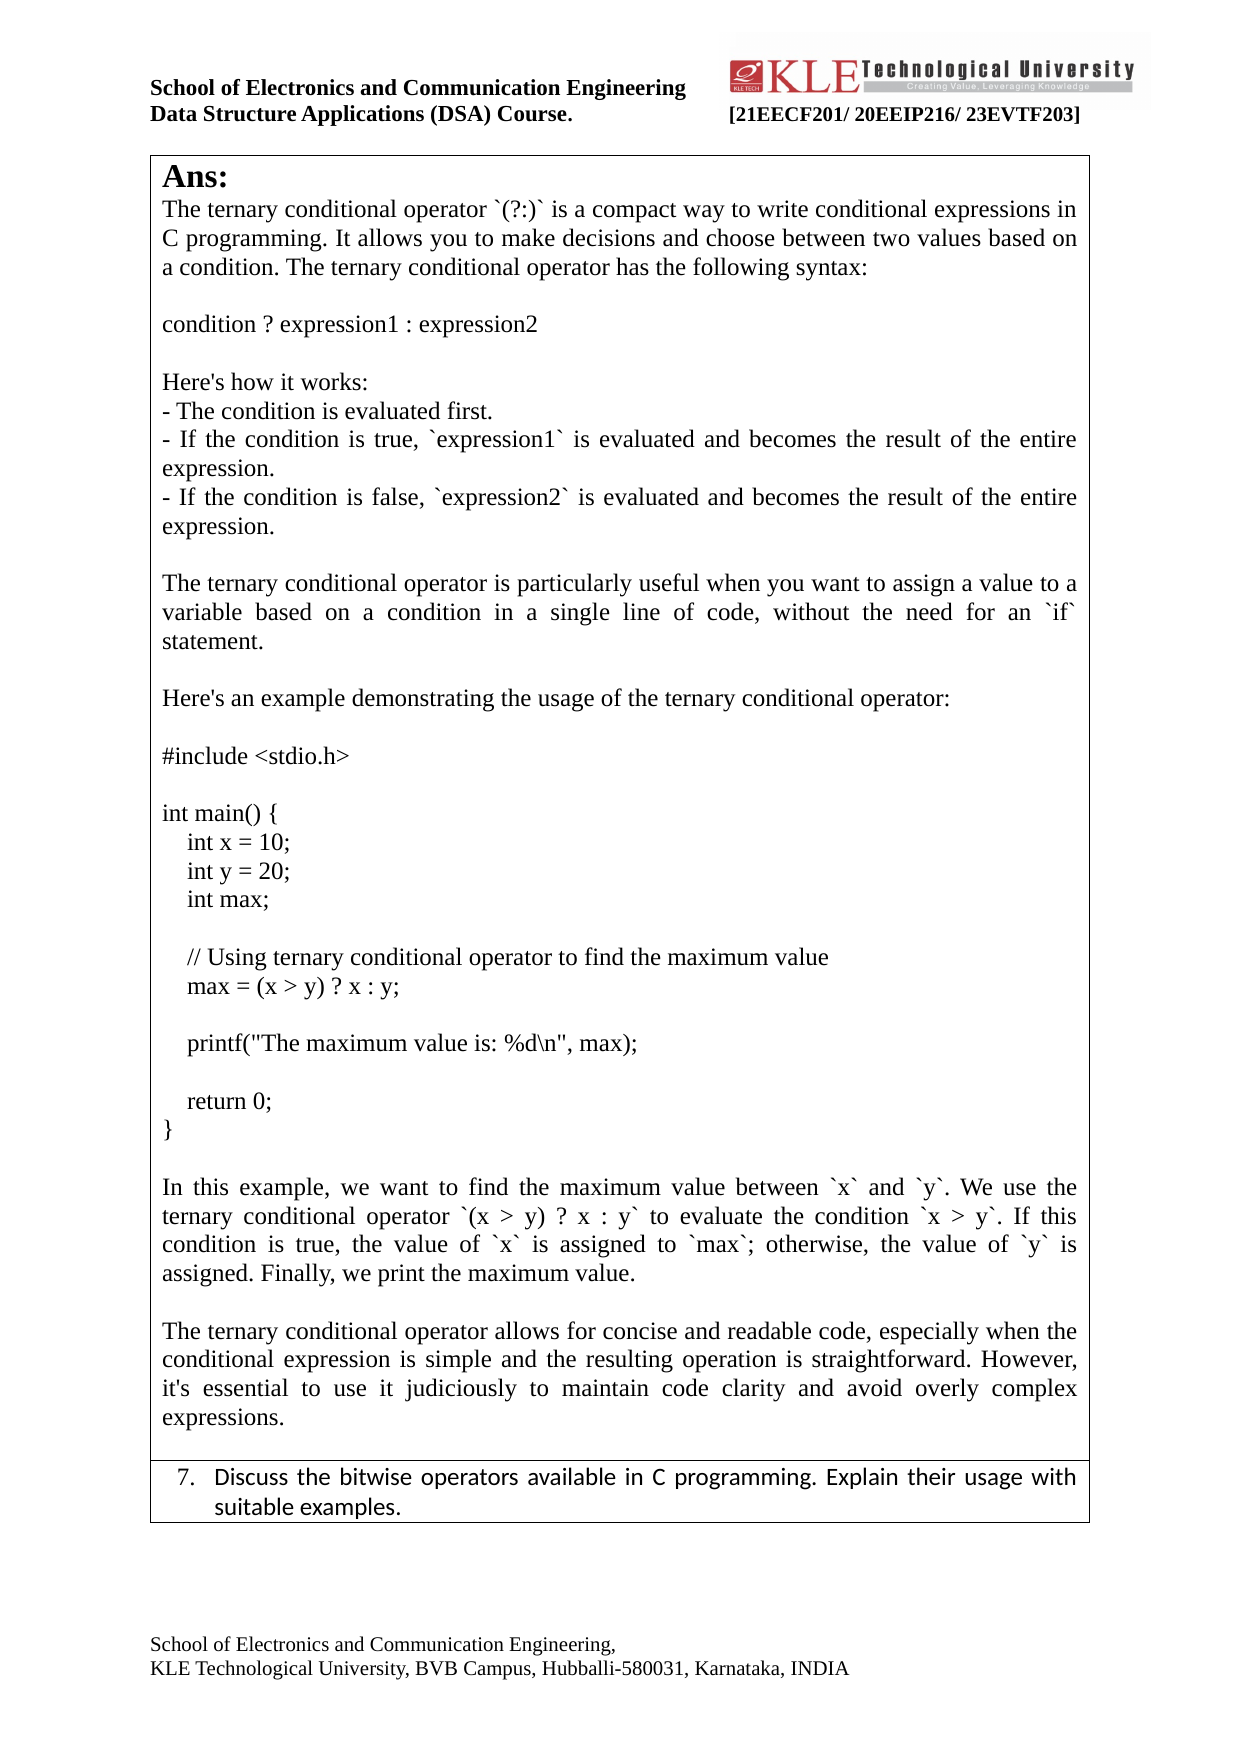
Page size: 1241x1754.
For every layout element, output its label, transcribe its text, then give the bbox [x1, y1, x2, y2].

picture [719, 32, 1151, 110]
table_cell Discuss the bitwise operators available in C programming. Explain their usage with suitable examples. [151, 1461, 1089, 1522]
table_cell Ans: The ternary conditional operator `(?:)` is a compact way to write conditional expressions in C programming. It allows you to make decisions and choose between two values based on a condition. The ternary conditional operator has the following syntax: condition ? expression1 : expression2 Here's how it works: - The condition is evaluated first. - If the condition is true, `expression1` is evaluated and becomes the result of the entire expression. - If the condition is false, `expression2` is evaluated and becomes the result of the entire expression. The ternary conditional operator is particularly useful when you want to assign a value to a variable based on a condition in a single line of code, without the need for an `if` statement. Here's an example demonstrating the usage of the ternary conditional operator: #include <stdio.h> int main() { int x = 10; int y = 20; int max; // Using ternary conditional operator to find the maximum value max = (x > y) ? x : y; printf("The maximum value is: %d\n", max); return 0; } In this example, we want to find the maximum value between `x` and `y`. We use the ternary conditional operator `(x > y) ? x : y` to evaluate the condition `x > y`. If this condition is true, the value of `x` is assigned to `max`; otherwise, the value of `y` is assigned. Finally, we print the maximum value. The ternary conditional operator allows for concise and readable code, especially when the conditional expression is simple and the resulting operation is straightforward. However, it's essential to use it judiciously to maintain code clarity and avoid overly complex expressions. [151, 156, 1089, 1459]
